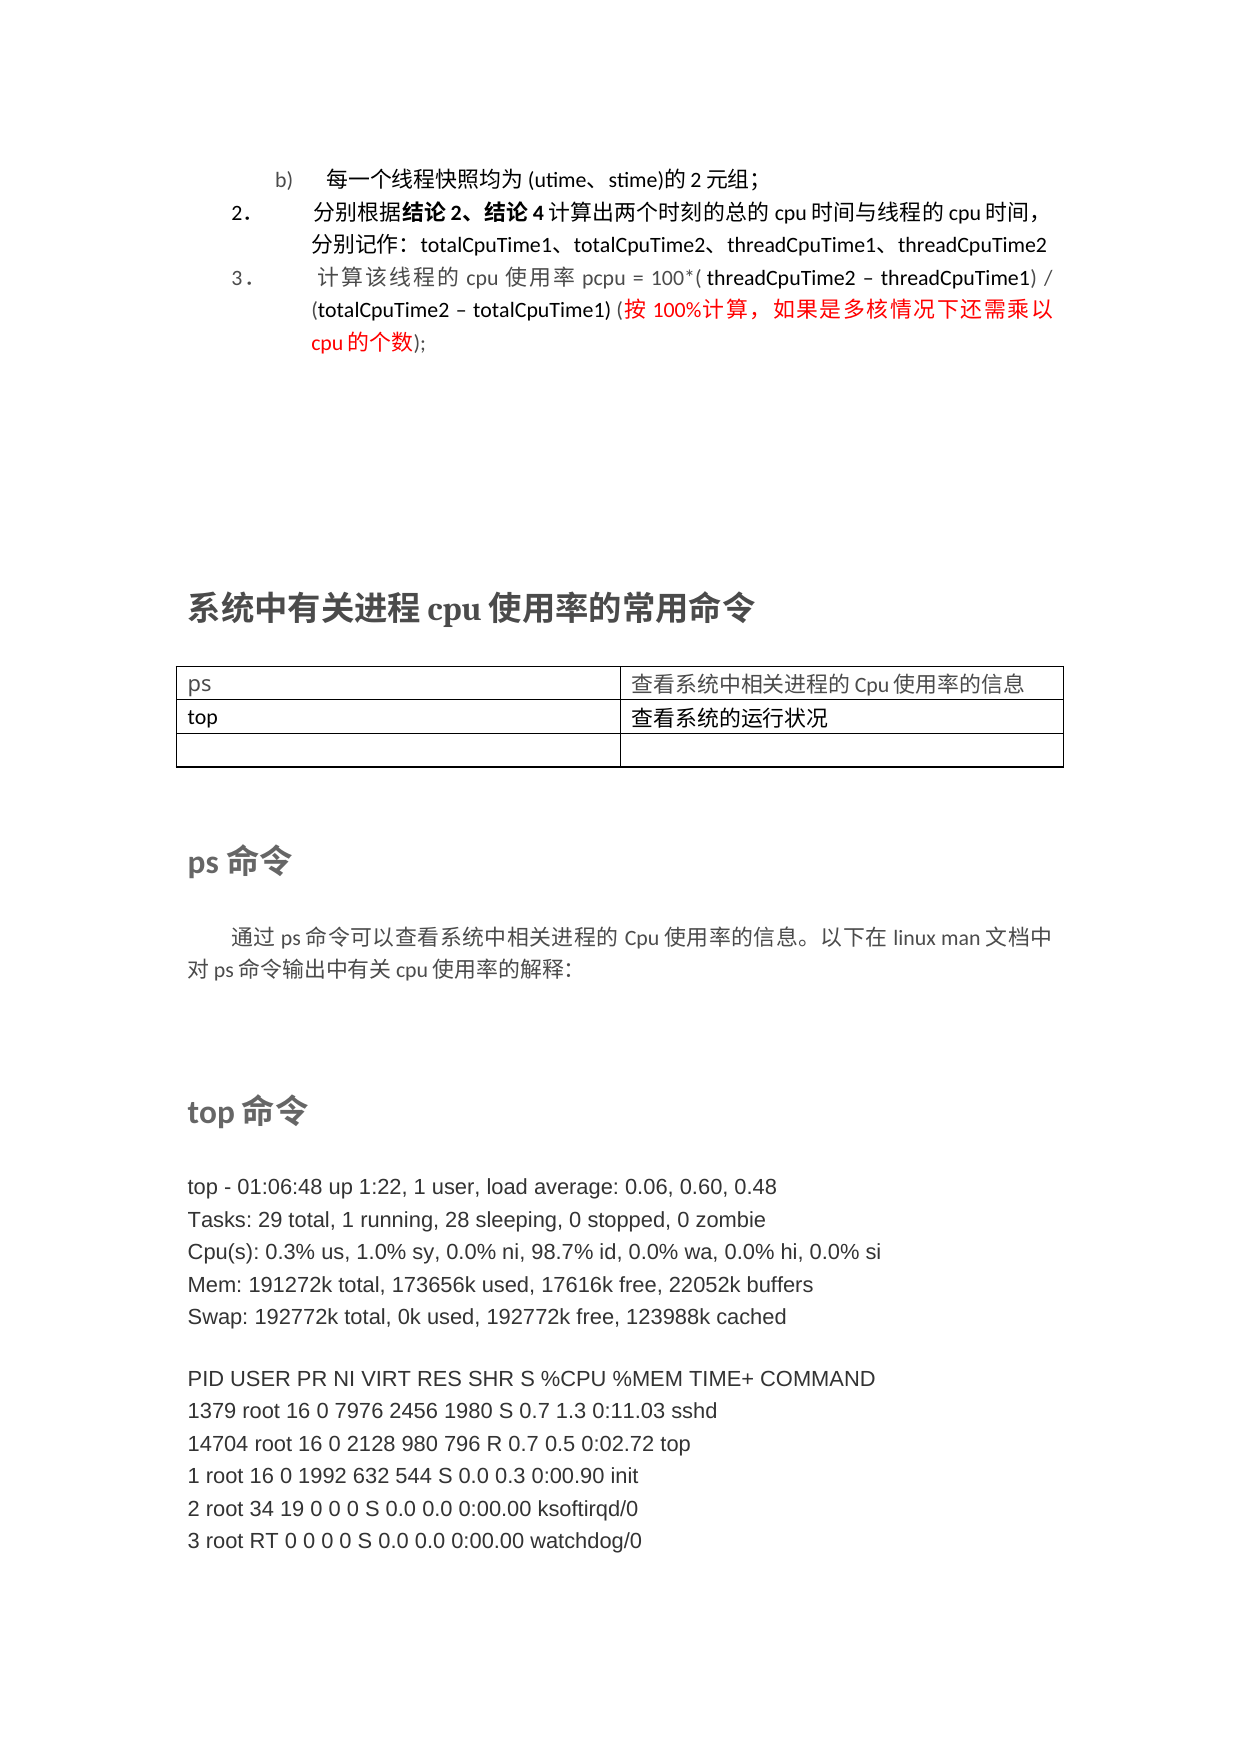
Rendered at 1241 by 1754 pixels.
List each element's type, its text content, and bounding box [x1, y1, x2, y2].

table_cell top [177, 700, 620, 733]
table_cell [177, 734, 620, 766]
table_header ps [177, 667, 620, 699]
table_cell [621, 734, 1063, 766]
text 2． 分别根据结论2、结论4计算出两个时刻的总的cpu时间与线程的cpu时间，分别记作：totalCpuTime1、totalCpuTime2、threadCpuTime1、threadCpuTime2 [231, 194, 1053, 259]
text ps 命令 [187, 827, 1053, 892]
text PID USER PR NI VIRT RES SHR S %CPU %MEM TIME+ COMMAND 1379 root 16 0 7976 2456 1980 S 0.7 1.3 0:11.03 sshd 14704 root 16 0 2128 980 796 R 0.7 0.5 0:02.72 top 1 root 16 0 1992 632 544 S 0.0 0.3 0:00.90 init 2 root 34 19 0 0 0 S 0.0 0.0 0:00.00 ksoftirqd/0 3 root RT 0 0 0 0 S 0.0 0.0 0:00.00 watchdog/0 [187, 1362, 1053, 1557]
text 系统中有关进程cpu使用率的常用命令 [187, 574, 1053, 639]
text b) 每一个线程快照均为 (utime、stime)的2元组； [275, 162, 1053, 194]
text top命令 [187, 1076, 1053, 1141]
text 通过ps命令可以查看系统中相关进程的Cpu使用率的信息。以下在linux man文档中对ps命令输出中有关cpu使用率的解释： [187, 919, 1053, 984]
table_cell 查看系统的运行状况 [621, 700, 1063, 733]
text top - 01:06:48 up 1:22, 1 user, load average: 0.06, 0.60, 0.48 Tasks: 29 total, 1 running, 28 sleeping, 0 stopped, 0 zombie Cpu(s): 0.3% us, 1.0% sy, 0.0% ni, 98.7% id, 0.0% wa, 0.0% hi, 0.0% si Mem: 191272k total, 173656k used, 17616k free, 22052k buffers Swap: 192772k total, 0k used, 192772k free, 123988k cached [187, 1170, 1053, 1333]
table_header 查看系统中相关进程的Cpu使用率的信息 [621, 667, 1063, 699]
text 3． 计算该线程的cpu使用率pcpu = 100*( threadCpuTime2 – threadCpuTime1) / (totalCpuTime2 – totalCpuTime1) (按100%计算，如果是多核情况下还需乘以cpu的个数); [231, 259, 1053, 357]
